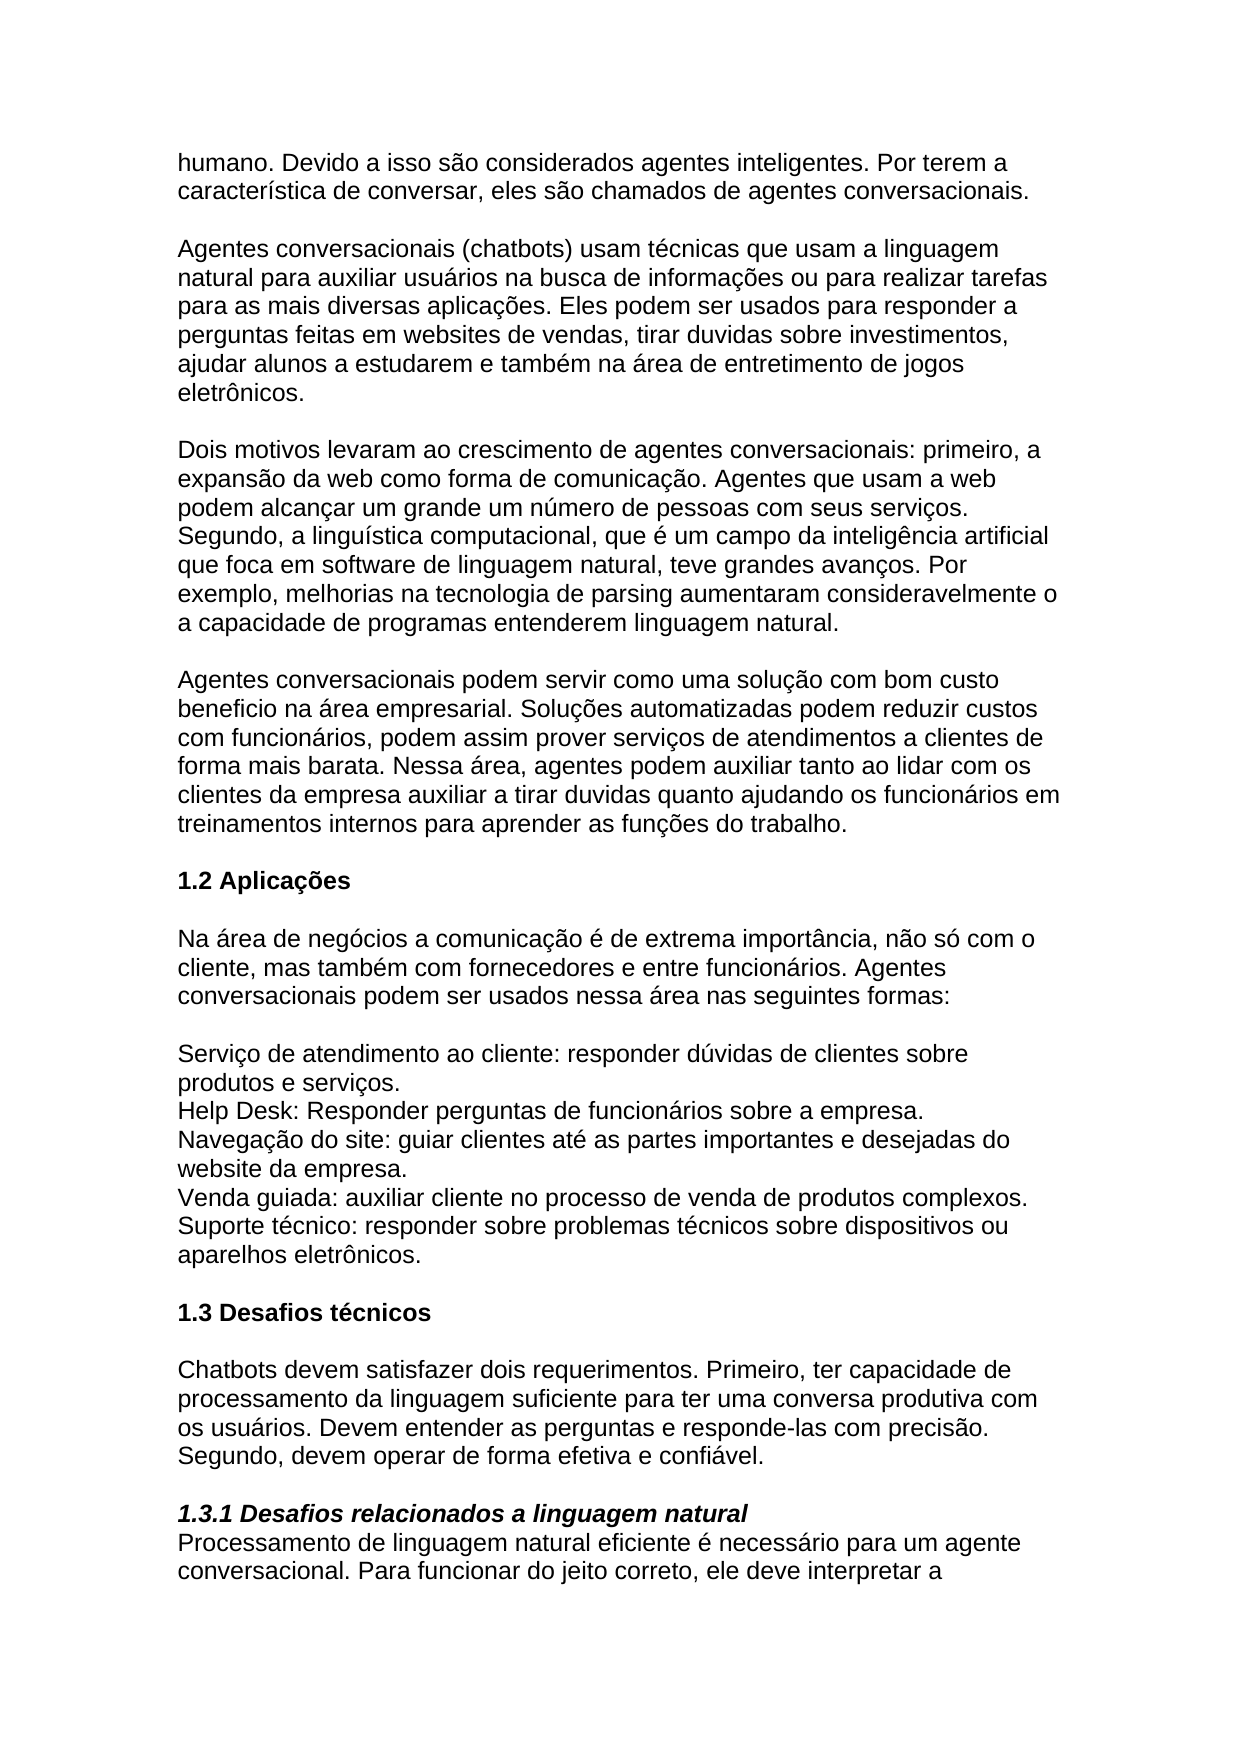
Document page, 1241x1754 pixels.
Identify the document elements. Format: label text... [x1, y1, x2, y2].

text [177, 148, 1063, 205]
text 1.3.1 Desafios relacionados a linguagem natural [177, 1499, 1063, 1528]
text 1.2 Aplicações [177, 866, 1063, 895]
text 1.3 Desafios técnicos [177, 1298, 1063, 1326]
text Help Desk: Responder perguntas de funcionários sobre a empresa. [177, 1096, 1063, 1125]
text Agentes conversacionais (chatbots) usam técnicas que usam a linguagem natural para auxiliar usuários na busca de informações ou para realizar tarefas para as mais diversas aplicações. Eles podem ser usados para responder a perguntas feitas em websites de vendas, tirar duvidas sobre investimentos, ajudar alunos a estudarem e também na área de entretimento de jogos eletrônicos. [177, 234, 1063, 406]
text Dois motivos levaram ao crescimento de agentes conversacionais: primeiro, a expansão da web como forma de comunicação. Agentes que usam a web podem alcançar um grande um número de pessoas com seus serviços. Segundo, a linguística computacional, que é um campo da inteligência artificial que foca em software de linguagem natural, teve grandes avanços. Por exemplo, melhorias na tecnologia de parsing aumentaram consideravelmente o a capacidade de programas entenderem linguagem natural. [177, 435, 1063, 636]
text Na área de negócios a comunicação é de extrema importância, não só com o cliente, mas também com fornecedores e entre funcionários. Agentes conversacionais podem ser usados nessa área nas seguintes formas: [177, 924, 1063, 1010]
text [177, 1528, 1063, 1585]
text Navegação do site: guiar clientes até as partes importantes e desejadas do website da empresa. [177, 1125, 1063, 1183]
text Venda guiada: auxiliar cliente no processo de venda de produtos complexos. [177, 1183, 1063, 1211]
text Agentes conversacionais podem servir como uma solução com bom custo beneficio na área empresarial. Soluções automatizadas podem reduzir custos com funcionários, podem assim prover serviços de atendimentos a clientes de forma mais barata. Nessa área, agentes podem auxiliar tanto ao lidar com os clientes da empresa auxiliar a tirar duvidas quanto ajudando os funcionários em treinamentos internos para aprender as funções do trabalho. [177, 665, 1063, 838]
text Suporte técnico: responder sobre problemas técnicos sobre dispositivos ou aparelhos eletrônicos. [177, 1211, 1063, 1269]
text Chatbots devem satisfazer dois requerimentos. Primeiro, ter capacidade de processamento da linguagem suficiente para ter uma conversa produtiva com os usuários. Devem entender as perguntas e responde-las com precisão. Segundo, devem operar de forma efetiva e confiável. [177, 1355, 1063, 1470]
text Serviço de atendimento ao cliente: responder dúvidas de clientes sobre produtos e serviços. [177, 1039, 1063, 1096]
